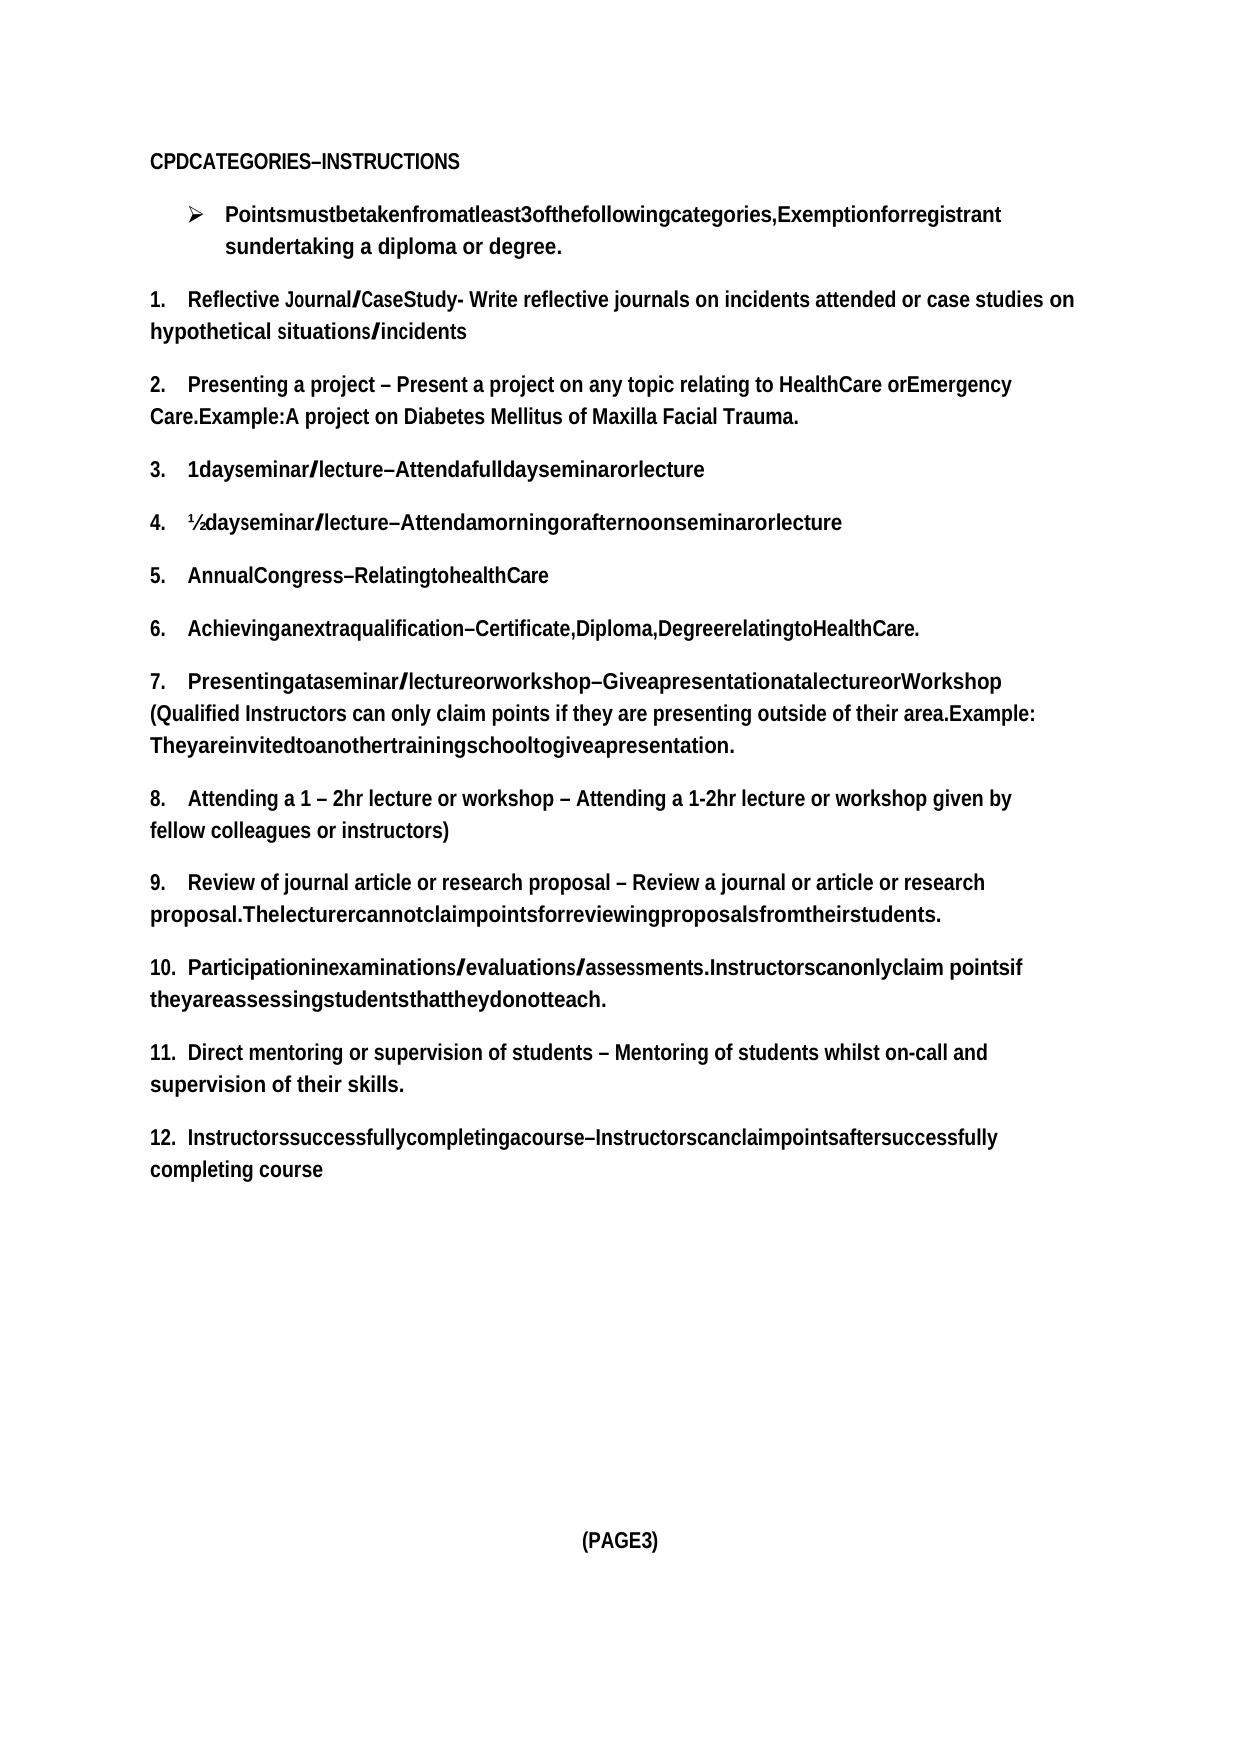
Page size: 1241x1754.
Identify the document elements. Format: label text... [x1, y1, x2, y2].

list Attending a 1 – 2hr lecture or workshop – Attending a 1-2hr lecture or workshop given by fellow colleagues or instructors) [150, 785, 1038, 843]
text (PAGE3) [578, 1527, 662, 1553]
text CPDCATEGORIES–INSTRUCTIONS [150, 148, 1103, 175]
list Reflective Journal/CaseStudy- Write reflective journals on incidents attended or case studies on hypothetical situations/incidents [150, 286, 1083, 344]
list Presenting a project – Present a project on any topic relating to HealthCare orEmergency Care.Example:A project on Diabetes Mellitus of Maxilla Facial Trauma. [150, 371, 1041, 429]
list AnnualCongress–RelatingtohealthCare [150, 562, 1103, 588]
list ½dayseminar/lecture–Attendamorningorafternoonseminarorlecture [150, 509, 1103, 535]
list Participationinexaminations/evaluations/assessments.Instructorscanonlyclaim pointsif theyareassessingstudentsthattheydonotteach. [150, 954, 1059, 1013]
list Achievinganextraqualification–Certificate,Diploma,DegreerelatingtoHealthCare. [150, 615, 1103, 641]
list Direct mentoring or supervision of students – Mentoring of students whilst on-call and supervision of their skills. [150, 1039, 1011, 1097]
list 1dayseminar/lecture–Attendafulldayseminarorlecture [150, 456, 1103, 482]
list Pointsmustbetakenfromatleast3ofthefollowingcategories,Exemptionforregistrantsundertaking a diploma or degree. [187, 201, 1082, 260]
list Presentingataseminar/lectureorworkshop–GiveapresentationatalectureorWorkshop (Qualified Instructors can only claim points if they are presenting outside of their area.Example: Theyareinvitedtoanothertrainingschooltogiveapresentation. [150, 668, 1071, 759]
list Review of journal article or research proposal – Review a journal or article or research proposal.Thelecturercannotclaimpointsforreviewingproposalsfromtheirstudents. [150, 869, 1006, 928]
list Instructorssuccessfullycompletingacourse–Instructorscanclaimpointsaftersuccessfully completing course [150, 1123, 1057, 1182]
